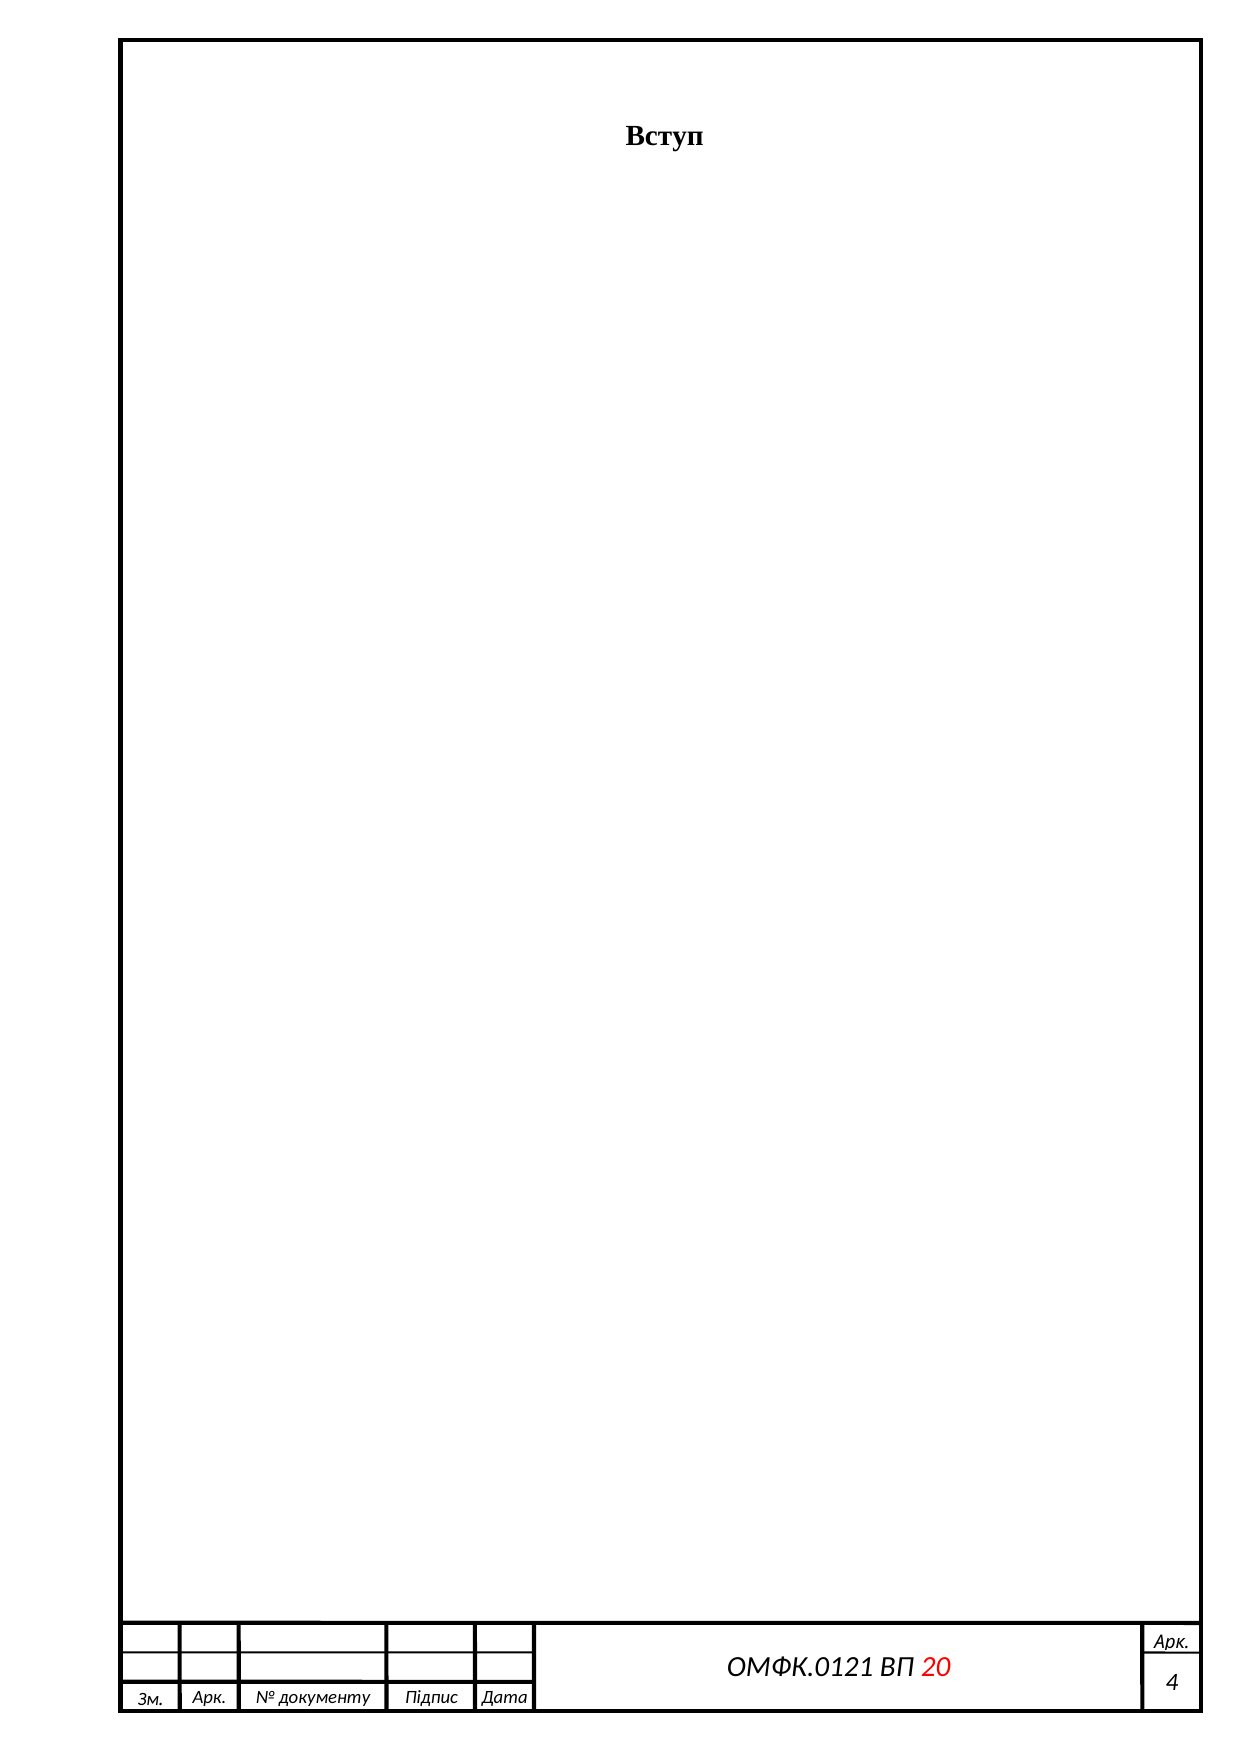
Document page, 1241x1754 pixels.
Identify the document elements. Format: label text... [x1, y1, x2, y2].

text Вступ [148, 118, 1181, 152]
